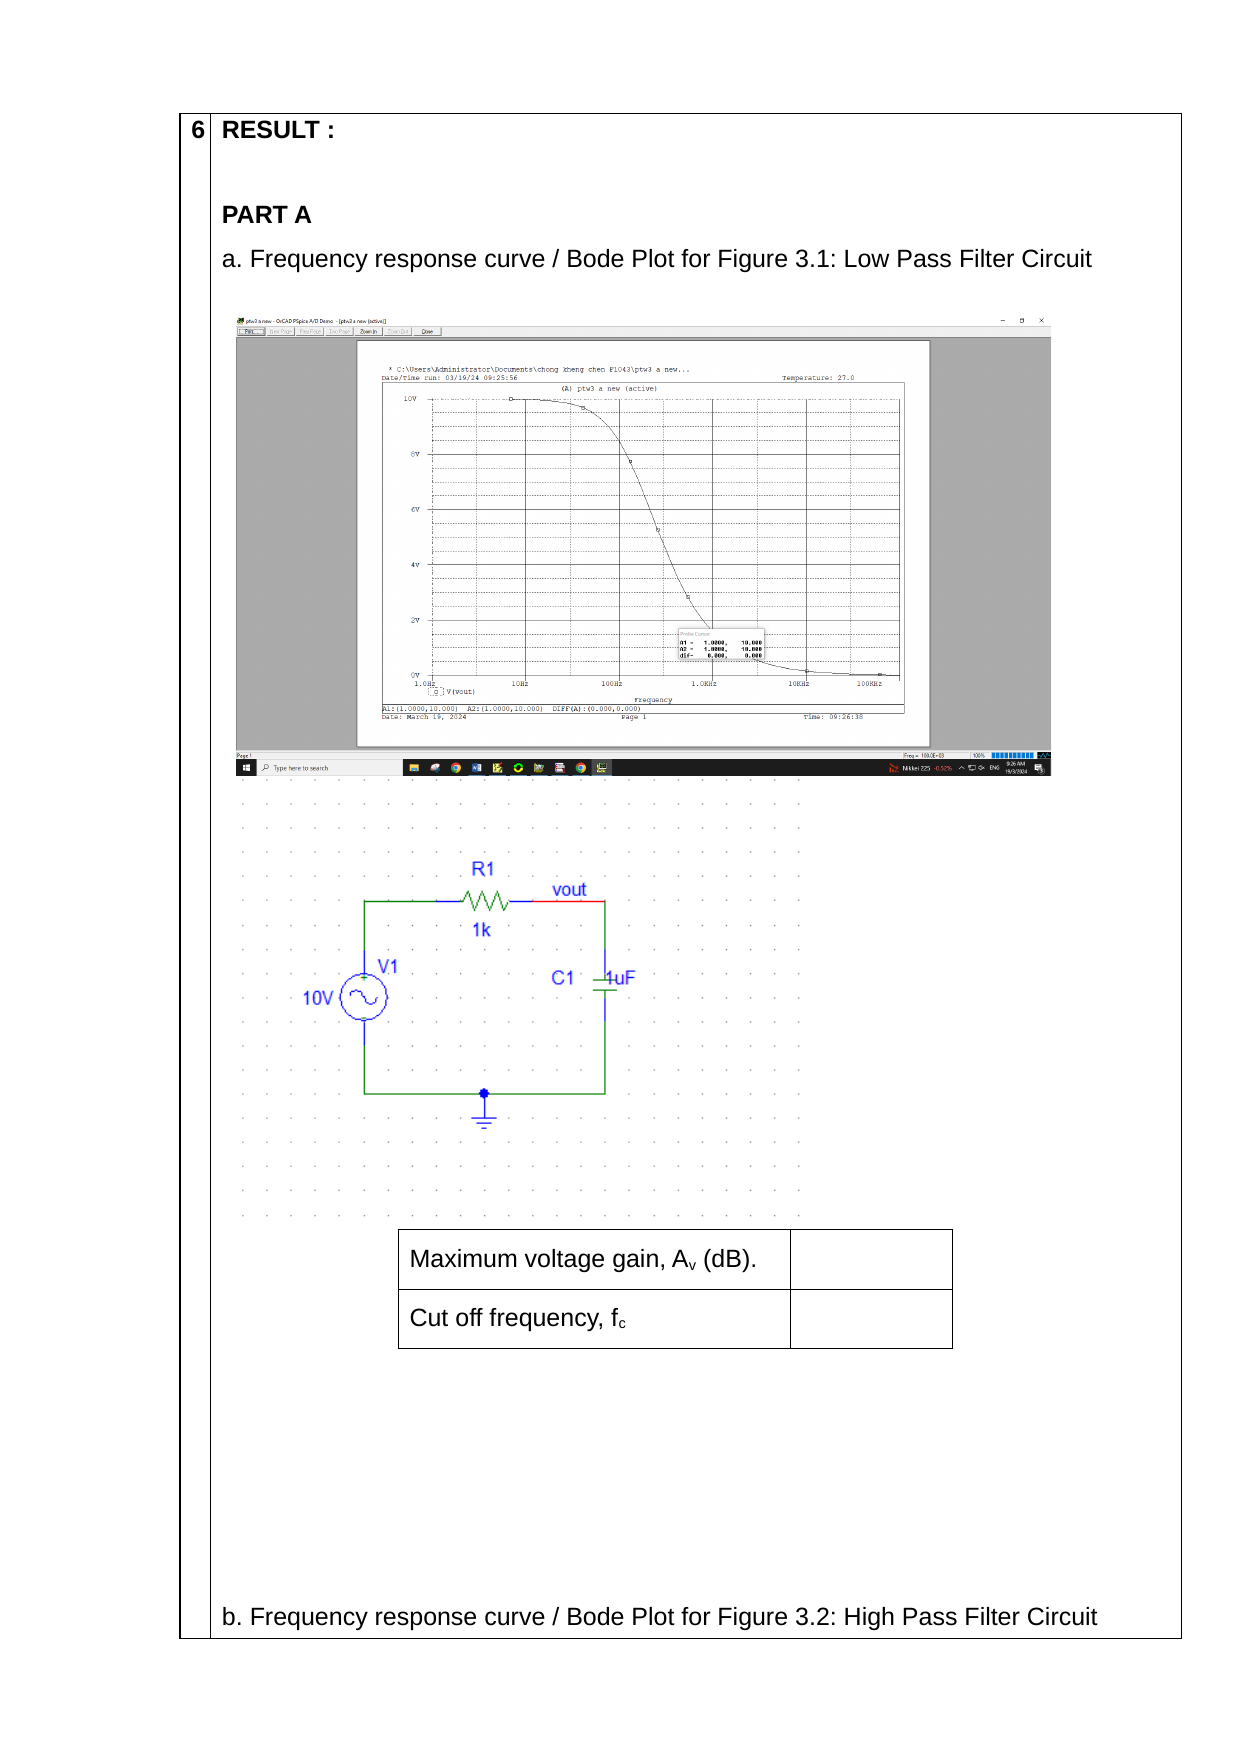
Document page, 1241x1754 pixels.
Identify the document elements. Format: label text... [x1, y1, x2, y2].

table_header 6 [181, 114, 210, 1637]
picture [236, 316, 1052, 776]
picture [228, 778, 815, 1227]
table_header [211, 114, 1181, 1637]
